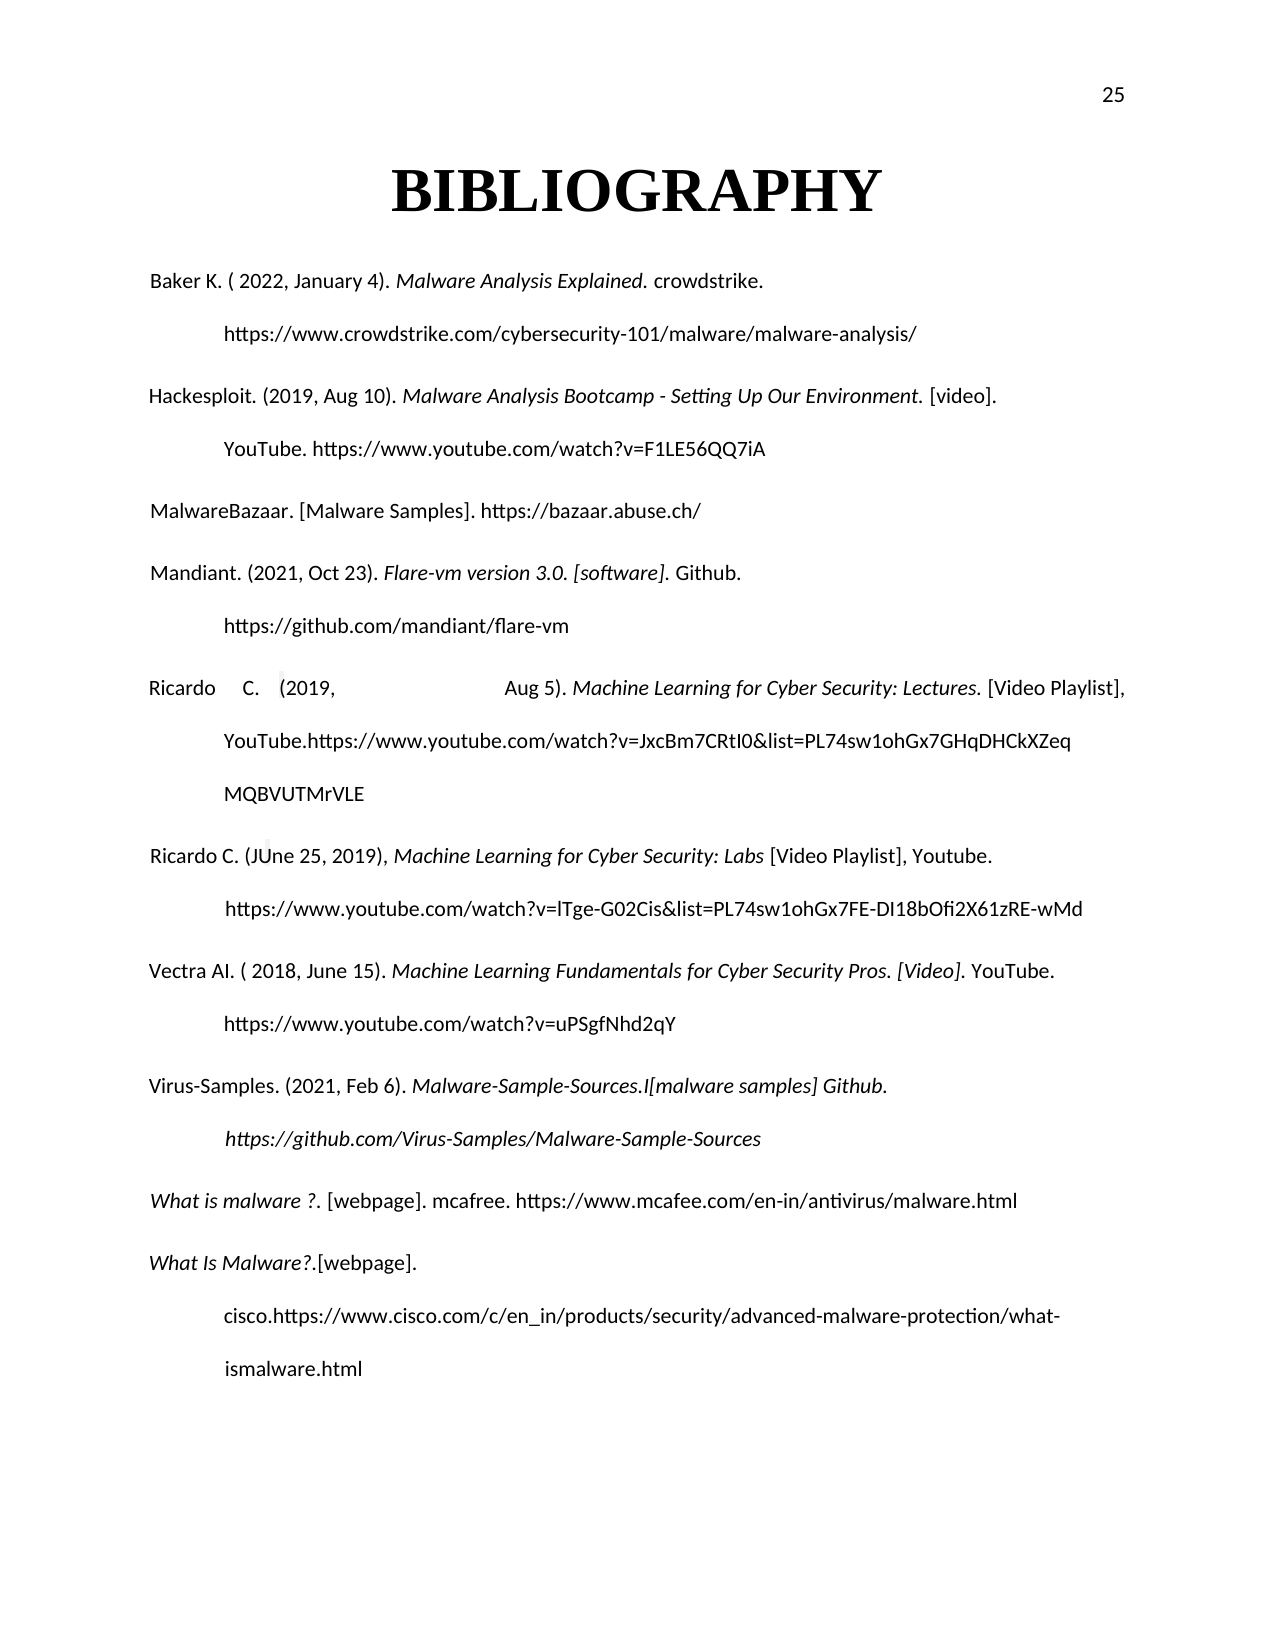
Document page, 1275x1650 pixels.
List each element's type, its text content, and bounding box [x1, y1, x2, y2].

text Virus-Samples. (2021, Feb 6). Malware-Sample-Sources.I[malware samples] Github. [148, 1072, 1125, 1099]
subtitle BIBLIOGRAPHY [230, 153, 1045, 225]
text cisco.https://www.cisco.com/c/en_in/products/security/advanced-malware-protection/what-ismalware.html [223, 1302, 1125, 1382]
text Baker K. ( 2022, January 4). Malware Analysis Explained. crowdstrike. [150, 267, 1125, 294]
text Vectra AI. ( 2018, June 15). Machine Learning Fundamentals for Cyber Security Pros. [Video]. YouTube. [148, 957, 1125, 984]
text Ricardo C. (JUne 25, 2019), Machine Learning for Cyber Security: Labs [Video Playlist], Youtube. https://www.youtube.com/watch?v=lTge-G02Cis&list=PL74sw1ohGx7FE-DI18bOfi2X61zRE-wMd [150, 842, 1125, 922]
text MQBVUTMrVLE [223, 780, 1125, 807]
text https://github.com/mandiant/flare-vm [223, 612, 1125, 639]
text https://www.crowdstrike.com/cybersecurity-101/malware/malware-analysis/ [223, 320, 1125, 347]
text Ricardo C. (2019, Aug 5). Machine Learning for Cyber Security: Lectures. [Video Playlist], [148, 674, 1125, 701]
text YouTube.https://www.youtube.com/watch?v=JxcBm7CRtI0&list=PL74sw1ohGx7GHqDHCkXZeq [223, 727, 1125, 754]
text Mandiant. (2021, Oct 23). Flare-vm version 3.0. [software]. Github. [150, 559, 1125, 586]
text MalwareBazaar. [Malware Samples]. https://bazaar.abuse.ch/ [150, 497, 1125, 524]
text YouTube. https://www.youtube.com/watch?v=F1LE56QQ7iA [223, 435, 1125, 462]
text Hackesploit. (2019, Aug 10). Malware Analysis Bootcamp - Setting Up Our Environment. [video]. [148, 382, 1125, 409]
text https://www.youtube.com/watch?v=uPSgfNhd2qY [223, 1010, 1125, 1037]
text What is malware ?. [webpage]. mcafree. https://www.mcafee.com/en-in/antivirus/malware.html [150, 1187, 1125, 1214]
text What Is Malware?.[webpage]. [148, 1249, 1125, 1276]
text https://github.com/Virus-Samples/Malware-Sample-Sources [225, 1125, 1125, 1152]
